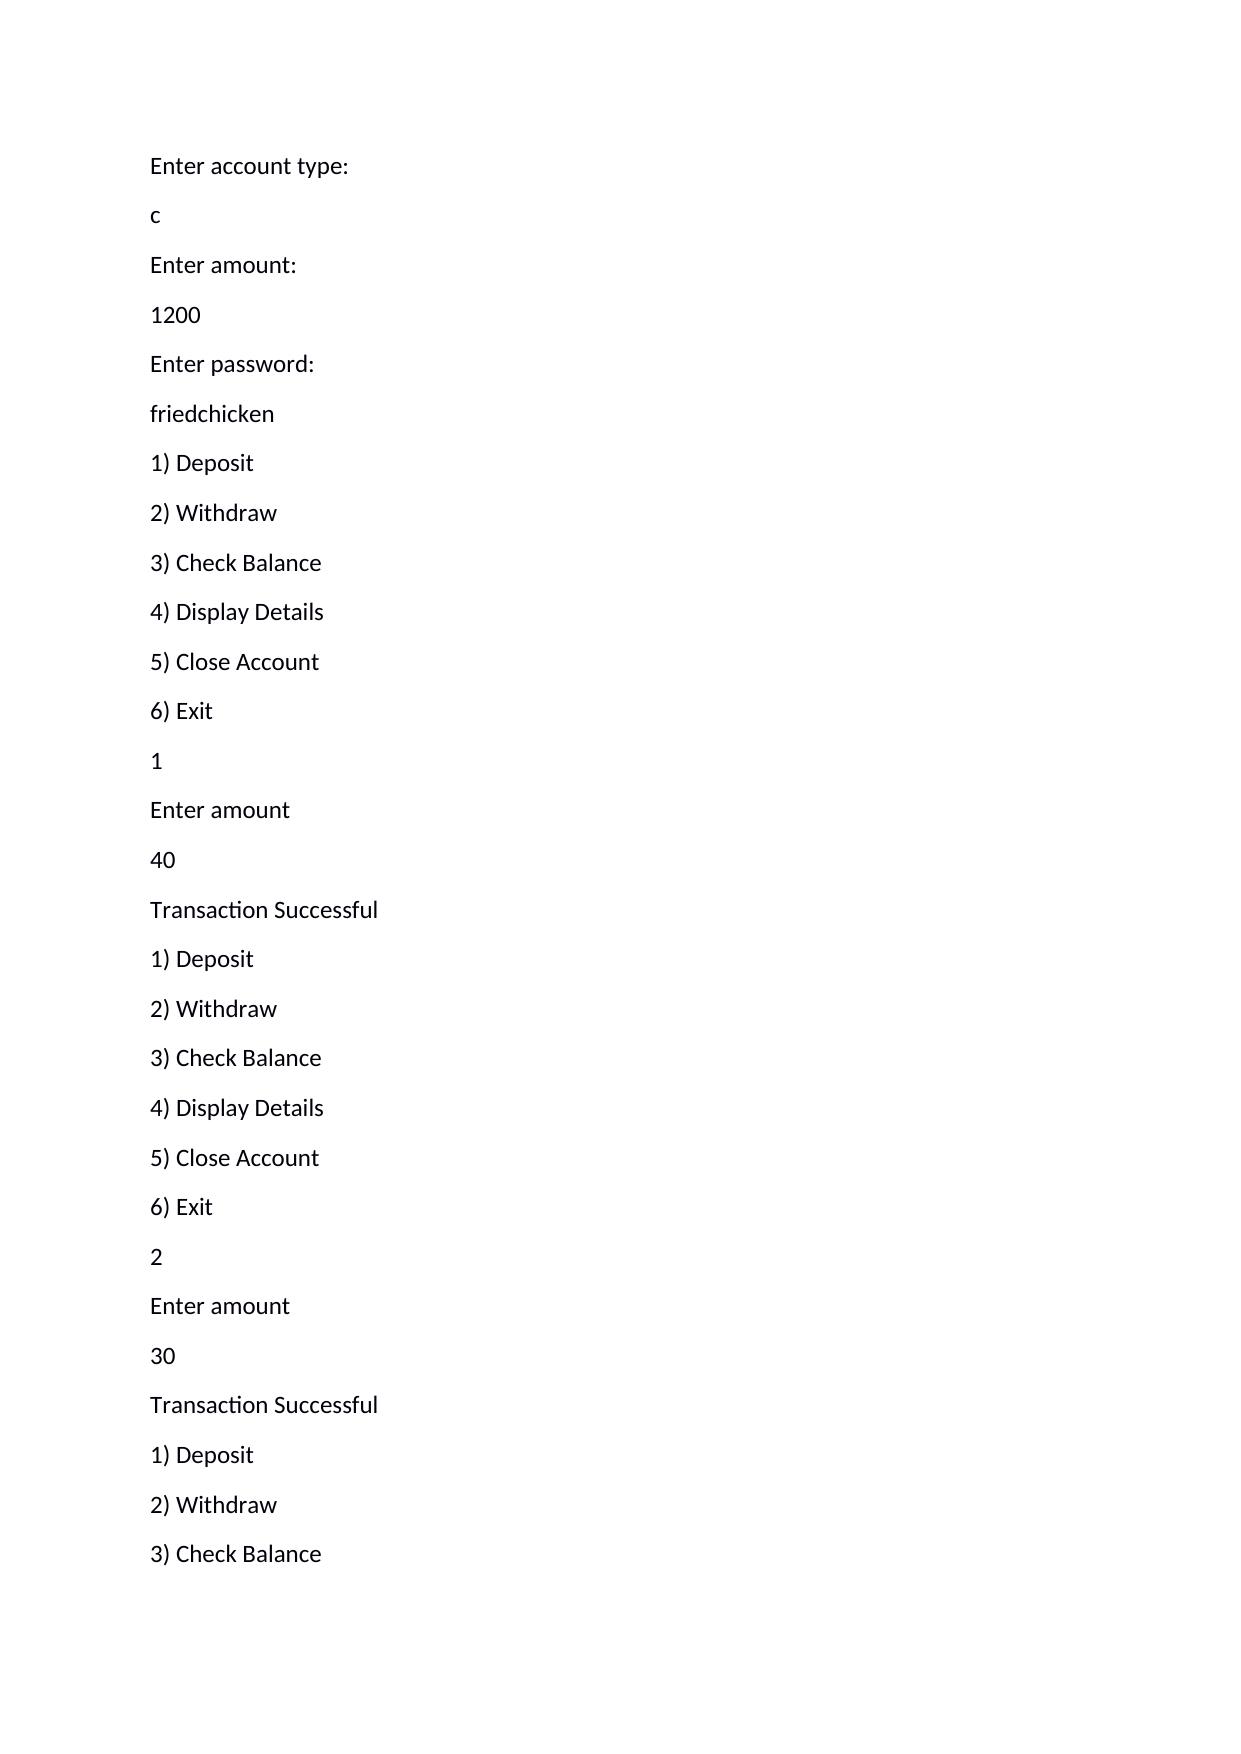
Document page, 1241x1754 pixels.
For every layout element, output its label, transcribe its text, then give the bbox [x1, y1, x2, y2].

text Transaction Successful [150, 1389, 1090, 1420]
text 1) Deposit [150, 943, 1090, 974]
text Enter password: [150, 348, 1090, 379]
text 6) Exit [150, 695, 1090, 726]
text 4) Display Details [150, 596, 1090, 627]
text 5) Close Account [150, 1142, 1090, 1172]
text 3) Check Balance [150, 1538, 1090, 1569]
text 40 [150, 844, 1090, 875]
text 2) Withdraw [150, 1489, 1090, 1519]
text 6) Exit [150, 1191, 1090, 1222]
text 2 [150, 1241, 1090, 1271]
text Transaction Successful [150, 894, 1090, 924]
text 1) Deposit [150, 1439, 1090, 1470]
text Enter amount [150, 794, 1090, 825]
text 1 [150, 745, 1090, 776]
text 4) Display Details [150, 1092, 1090, 1123]
text Enter amount [150, 1290, 1090, 1321]
text Enter amount: [150, 249, 1090, 280]
text 2) Withdraw [150, 993, 1090, 1023]
text 2) Withdraw [150, 497, 1090, 528]
text 5) Close Account [150, 646, 1090, 676]
text 1200 [150, 299, 1090, 329]
text c [150, 199, 1090, 230]
text friedchicken [150, 398, 1090, 428]
text 30 [150, 1340, 1090, 1371]
text Enter account type: [150, 150, 1090, 181]
text 1) Deposit [150, 447, 1090, 478]
text 3) Check Balance [150, 1042, 1090, 1073]
text 3) Check Balance [150, 547, 1090, 577]
